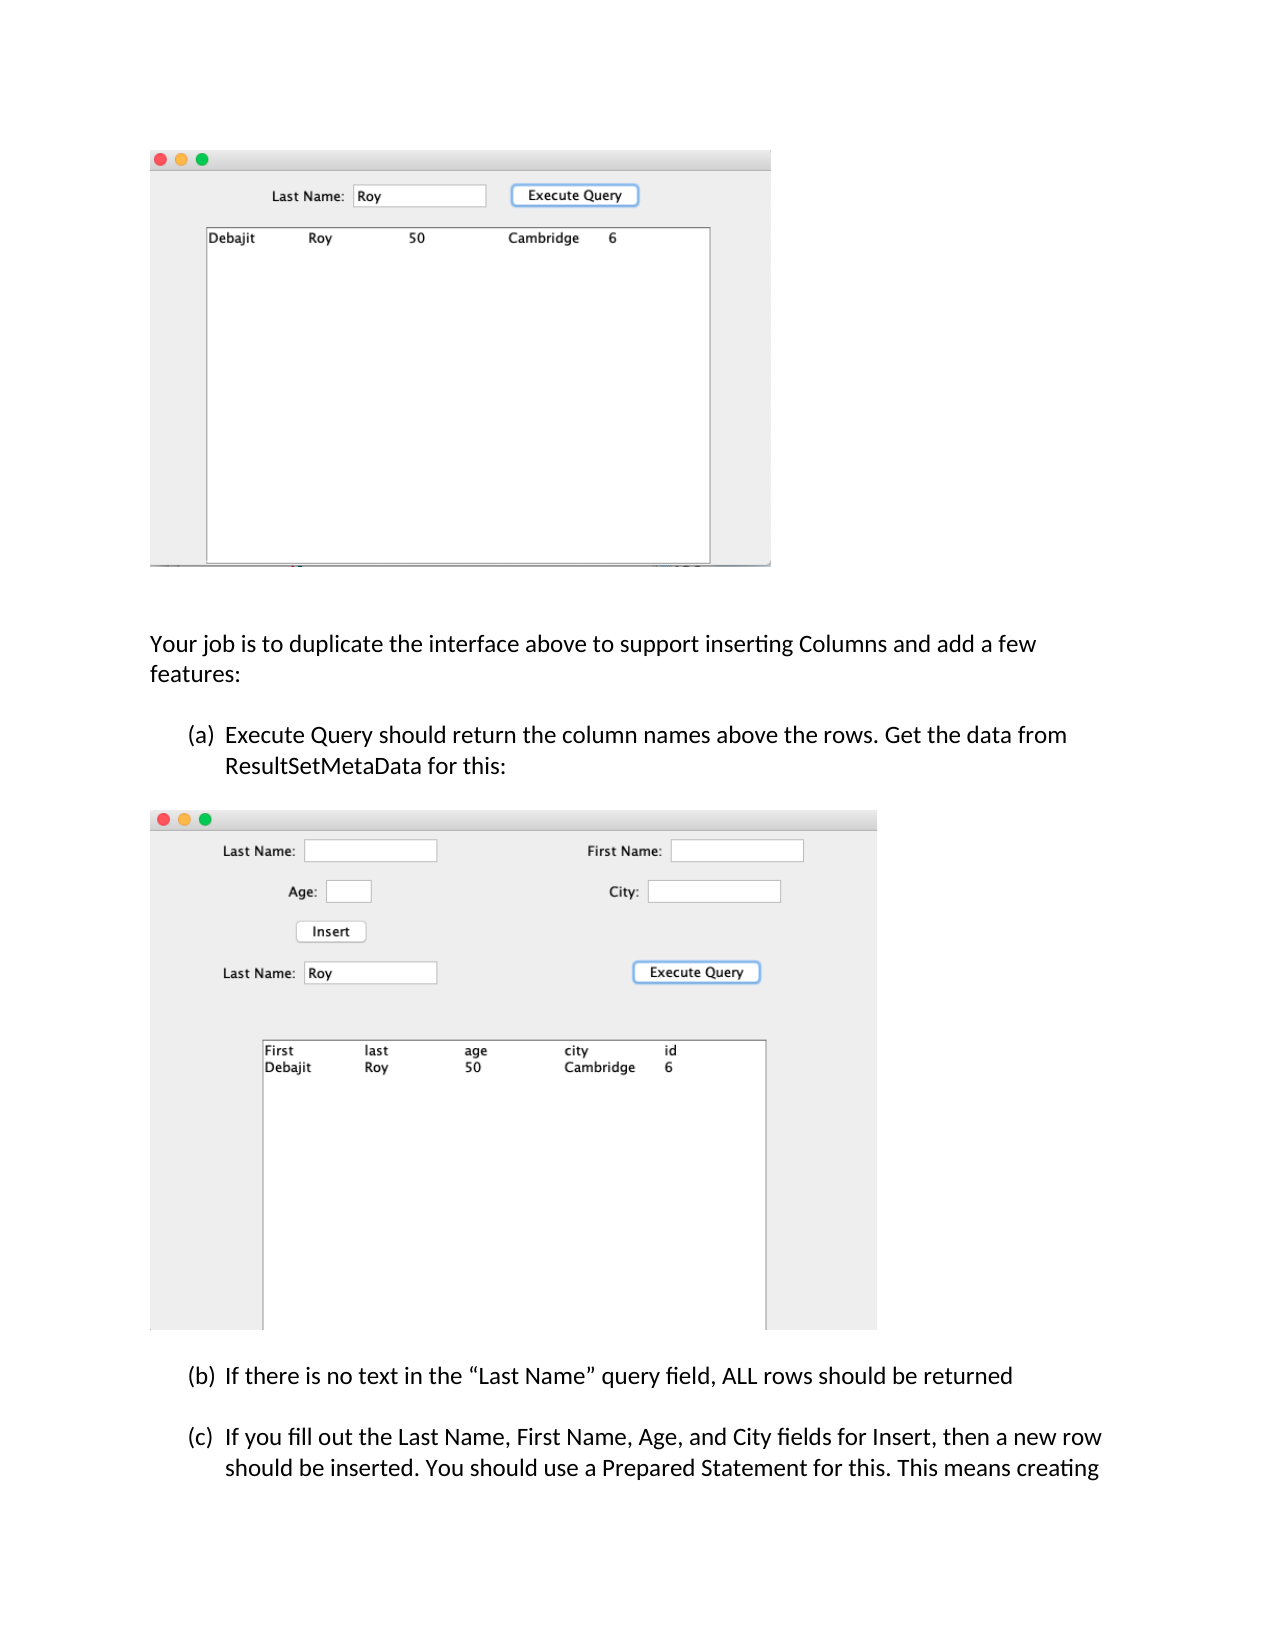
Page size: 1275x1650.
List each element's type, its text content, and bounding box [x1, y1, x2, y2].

list If there is no text in the “Last Name” query field, ALL rows should be returned [187, 1360, 1125, 1391]
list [187, 1421, 1125, 1482]
text Your job is to duplicate the interface above to support inserting Columns and add a few features: [150, 628, 1125, 689]
picture [150, 150, 771, 567]
list Execute Query should return the column names above the rows. Get the data from ResultSetMetaData for this: [187, 719, 1125, 780]
picture [150, 810, 878, 1330]
